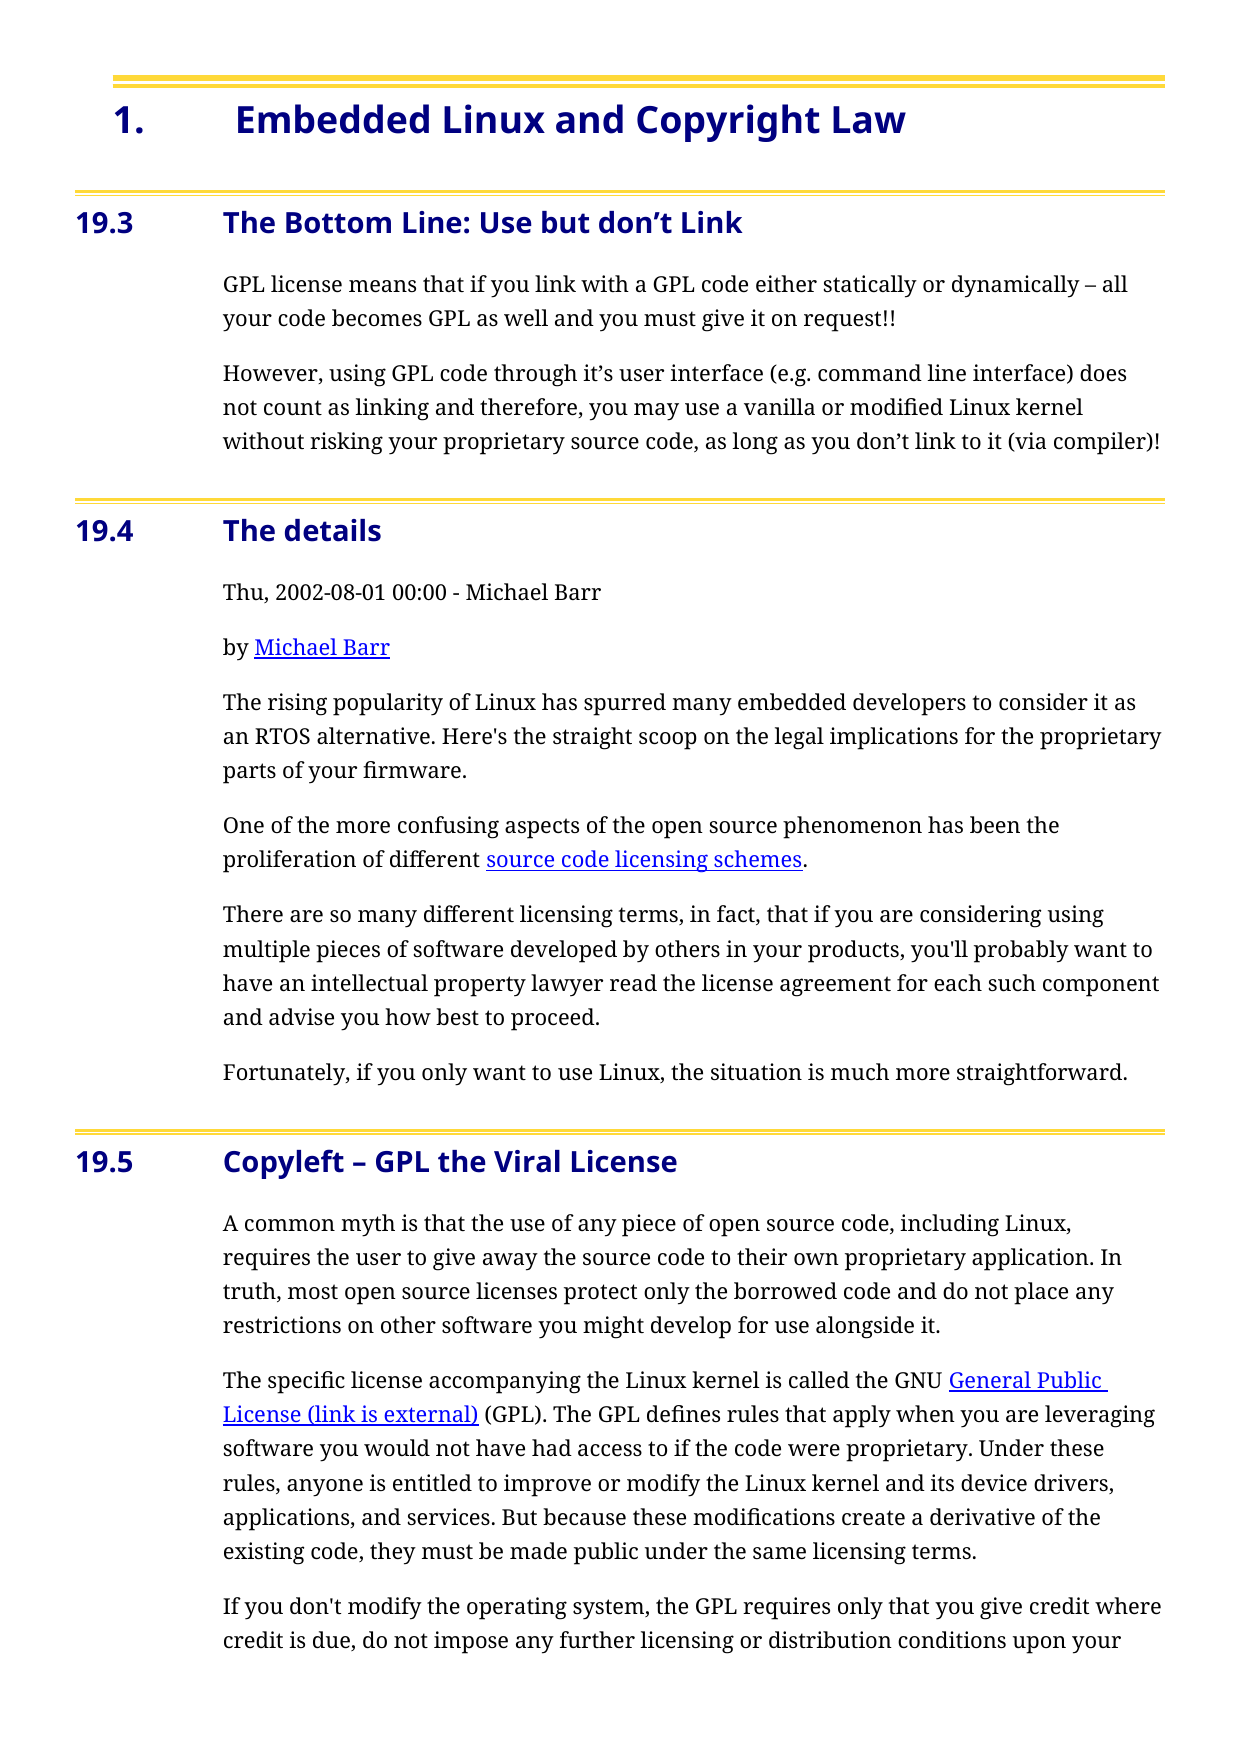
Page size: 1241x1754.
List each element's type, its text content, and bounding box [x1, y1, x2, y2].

subtitle Embedded Linux and Copyright Law [112, 85, 1165, 145]
subtitle The Bottom Line: Use but don’t Link [75, 196, 1165, 242]
text GPL license means that if you link with a GPL code either statically or dynamically – all your code becomes GPL as well and you must give it on request!! [223, 269, 1165, 333]
text However, using GPL code through it’s user interface (e.g. command line interface) does not count as linking and therefore, you may use a vanilla or modified Linux kernel without risking your proprietary source code, as long as you don’t link to it (via compiler)! [223, 358, 1165, 456]
subtitle Copyleft – GPL the Viral License [75, 1135, 1165, 1181]
subtitle The details [75, 504, 1165, 550]
text There are so many different licensing terms, in fact, that if you are considering using multiple pieces of software developed by others in your products, you'll probably want to have an intellectual property lawyer read the license agreement for each such component and advise you how best to proceed. [223, 899, 1165, 1032]
text by Michael Barr [223, 632, 1165, 662]
text A common myth is that the use of any piece of open source code, including Linux, requires the user to give away the source code to their own proprietary application. In truth, most open source licenses protect only the borrowed code and do not place any restrictions on other software you might develop for use alongside it. [223, 1208, 1165, 1340]
text Fortunately, if you only want to use Linux, the situation is much more straightforward. [223, 1057, 1165, 1087]
text The rising popularity of Linux has spurred many embedded developers to consider it as an RTOS alternative. Here's the straight scoop on the legal implications for the proprietary parts of your firmware. [223, 687, 1165, 785]
text The specific license accompanying the Linux kernel is called the GNU General Public License (link is external) (GPL). The GPL defines rules that apply when you are leveraging software you would not have had access to if the code were proprietary. Under these rules, anyone is entitled to improve or modify the Linux kernel and its device drivers, applications, and services. But because these modifications create a derivative of the existing code, they must be made public under the same licensing terms. [223, 1365, 1165, 1566]
text Thu, 2002-08-01 00:00 - Michael Barr [223, 577, 1165, 607]
text One of the more confusing aspects of the open source phenomenon has been the proliferation of different source code licensing schemes. [223, 810, 1165, 874]
